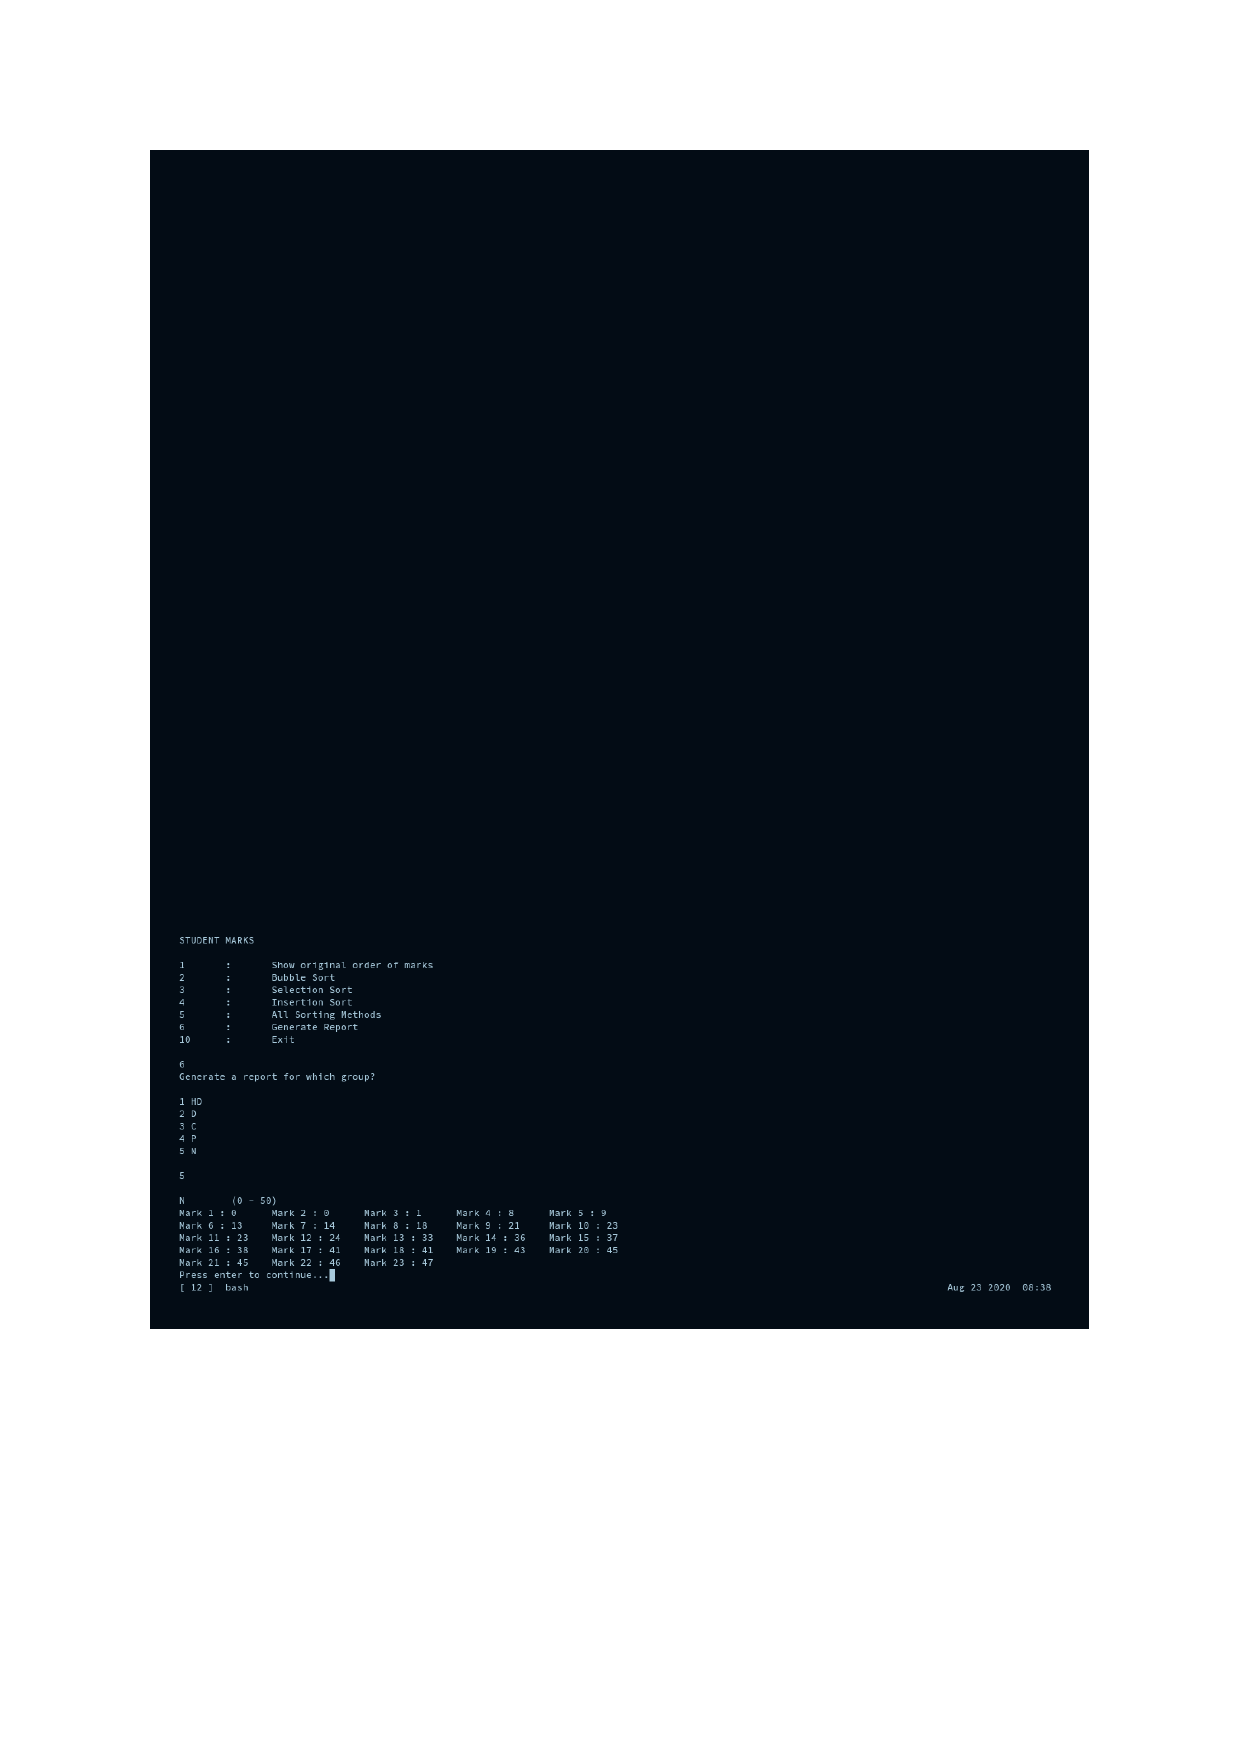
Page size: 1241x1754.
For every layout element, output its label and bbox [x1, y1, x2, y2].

picture [150, 150, 1089, 1329]
